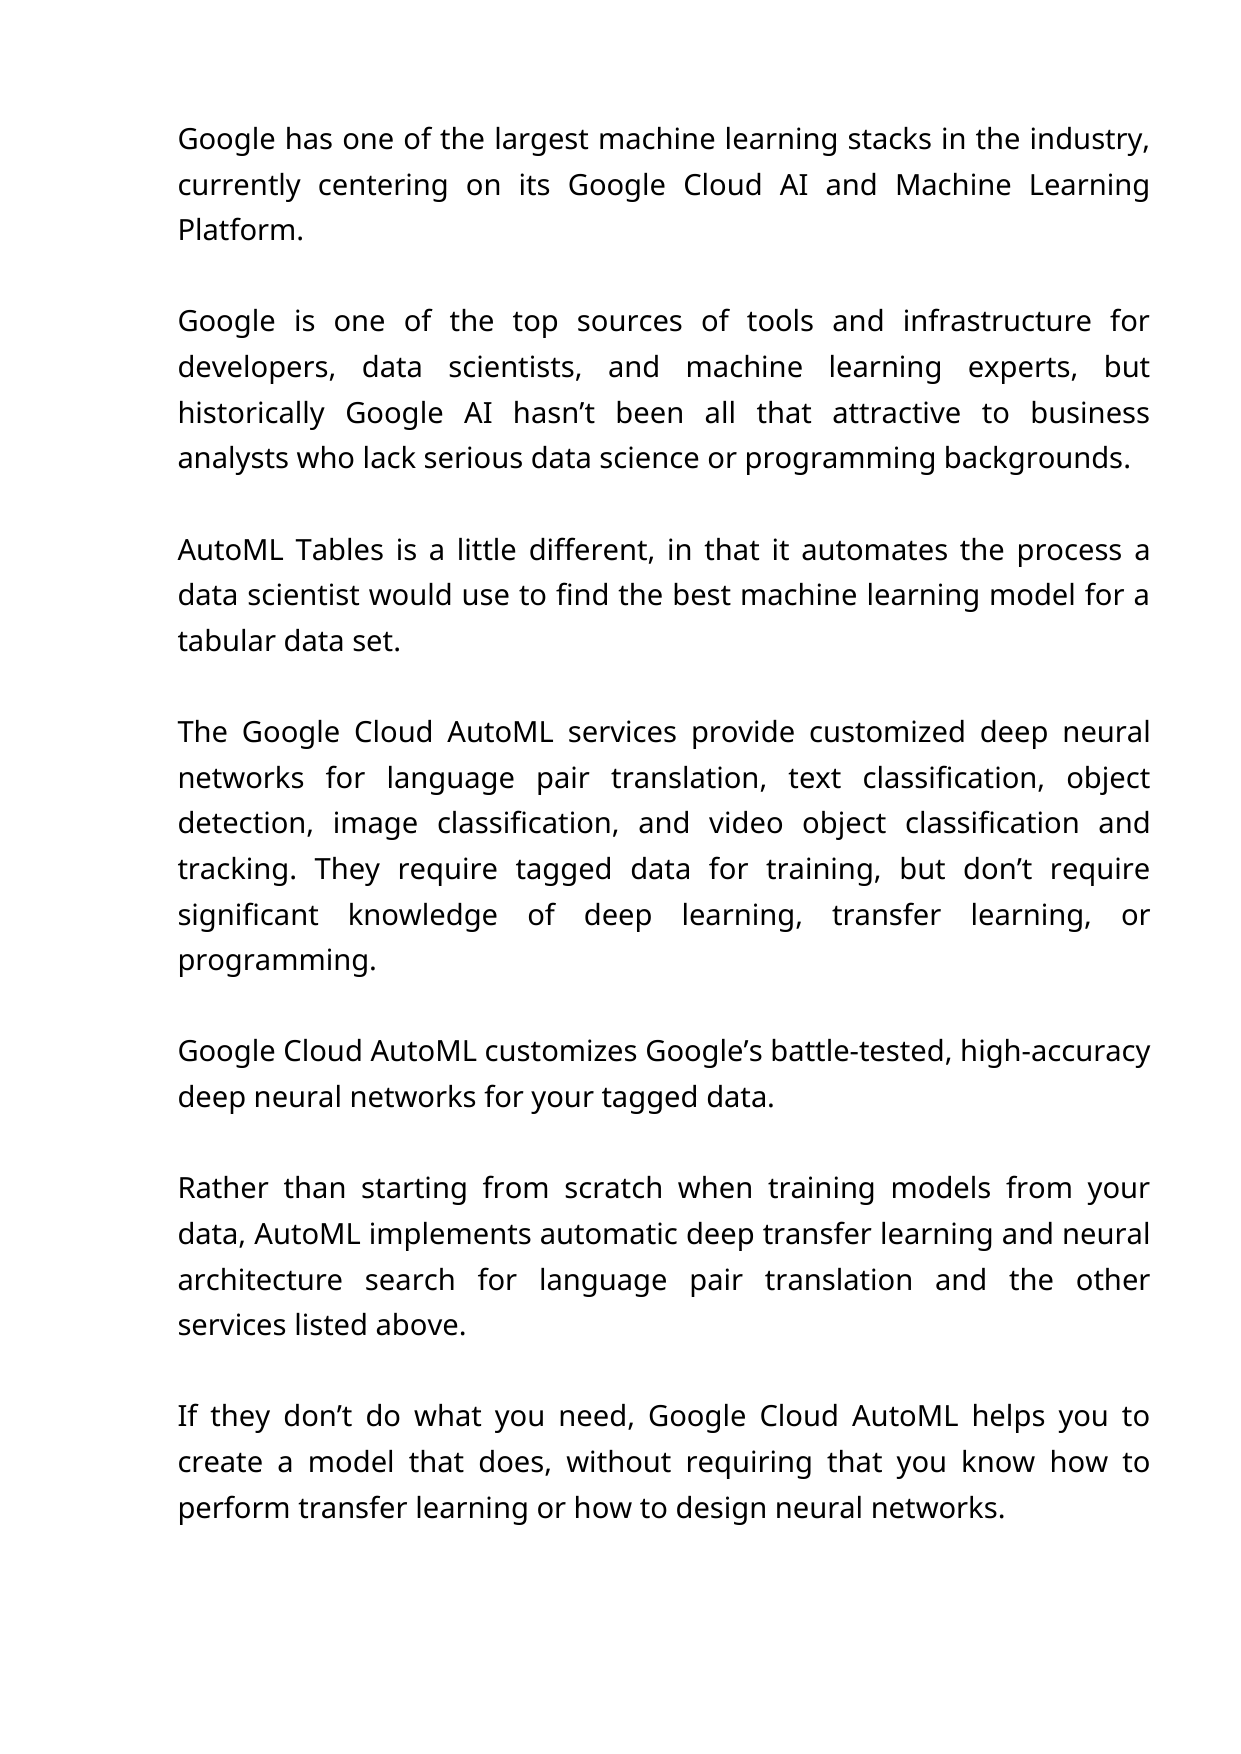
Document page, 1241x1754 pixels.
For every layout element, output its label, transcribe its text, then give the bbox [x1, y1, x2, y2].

text Google has one of the largest machine learning stacks in the industry, currently centering on its Google Cloud AI and Machine Learning Platform. [177, 118, 1152, 249]
text AutoML Tables is a little different, in that it automates the process a data scientist would use to find the best machine learning model for a tabular data set. [177, 529, 1152, 660]
text Rather than starting from scratch when training models from your data, AutoML implements automatic deep transfer learning and neural architecture search for language pair translation and the other services listed above. [177, 1167, 1152, 1344]
text If they don’t do what you need, Google Cloud AutoML helps you to create a model that does, without requiring that you know how to perform transfer learning or how to design neural networks. [177, 1396, 1152, 1527]
text Google Cloud AutoML customizes Google’s battle-tested, high-accuracy deep neural networks for your tagged data. [177, 1031, 1152, 1116]
text The Google Cloud AutoML services provide customized deep neural networks for language pair translation, text classification, object detection, image classification, and video object classification and tracking. They require tagged data for training, but don’t require significant knowledge of deep learning, transfer learning, or programming. [177, 711, 1152, 979]
text Google is one of the top sources of tools and infrastructure for developers, data scientists, and machine learning experts, but historically Google AI hasn’t been all that attractive to business analysts who lack serious data science or programming backgrounds. [177, 301, 1152, 477]
